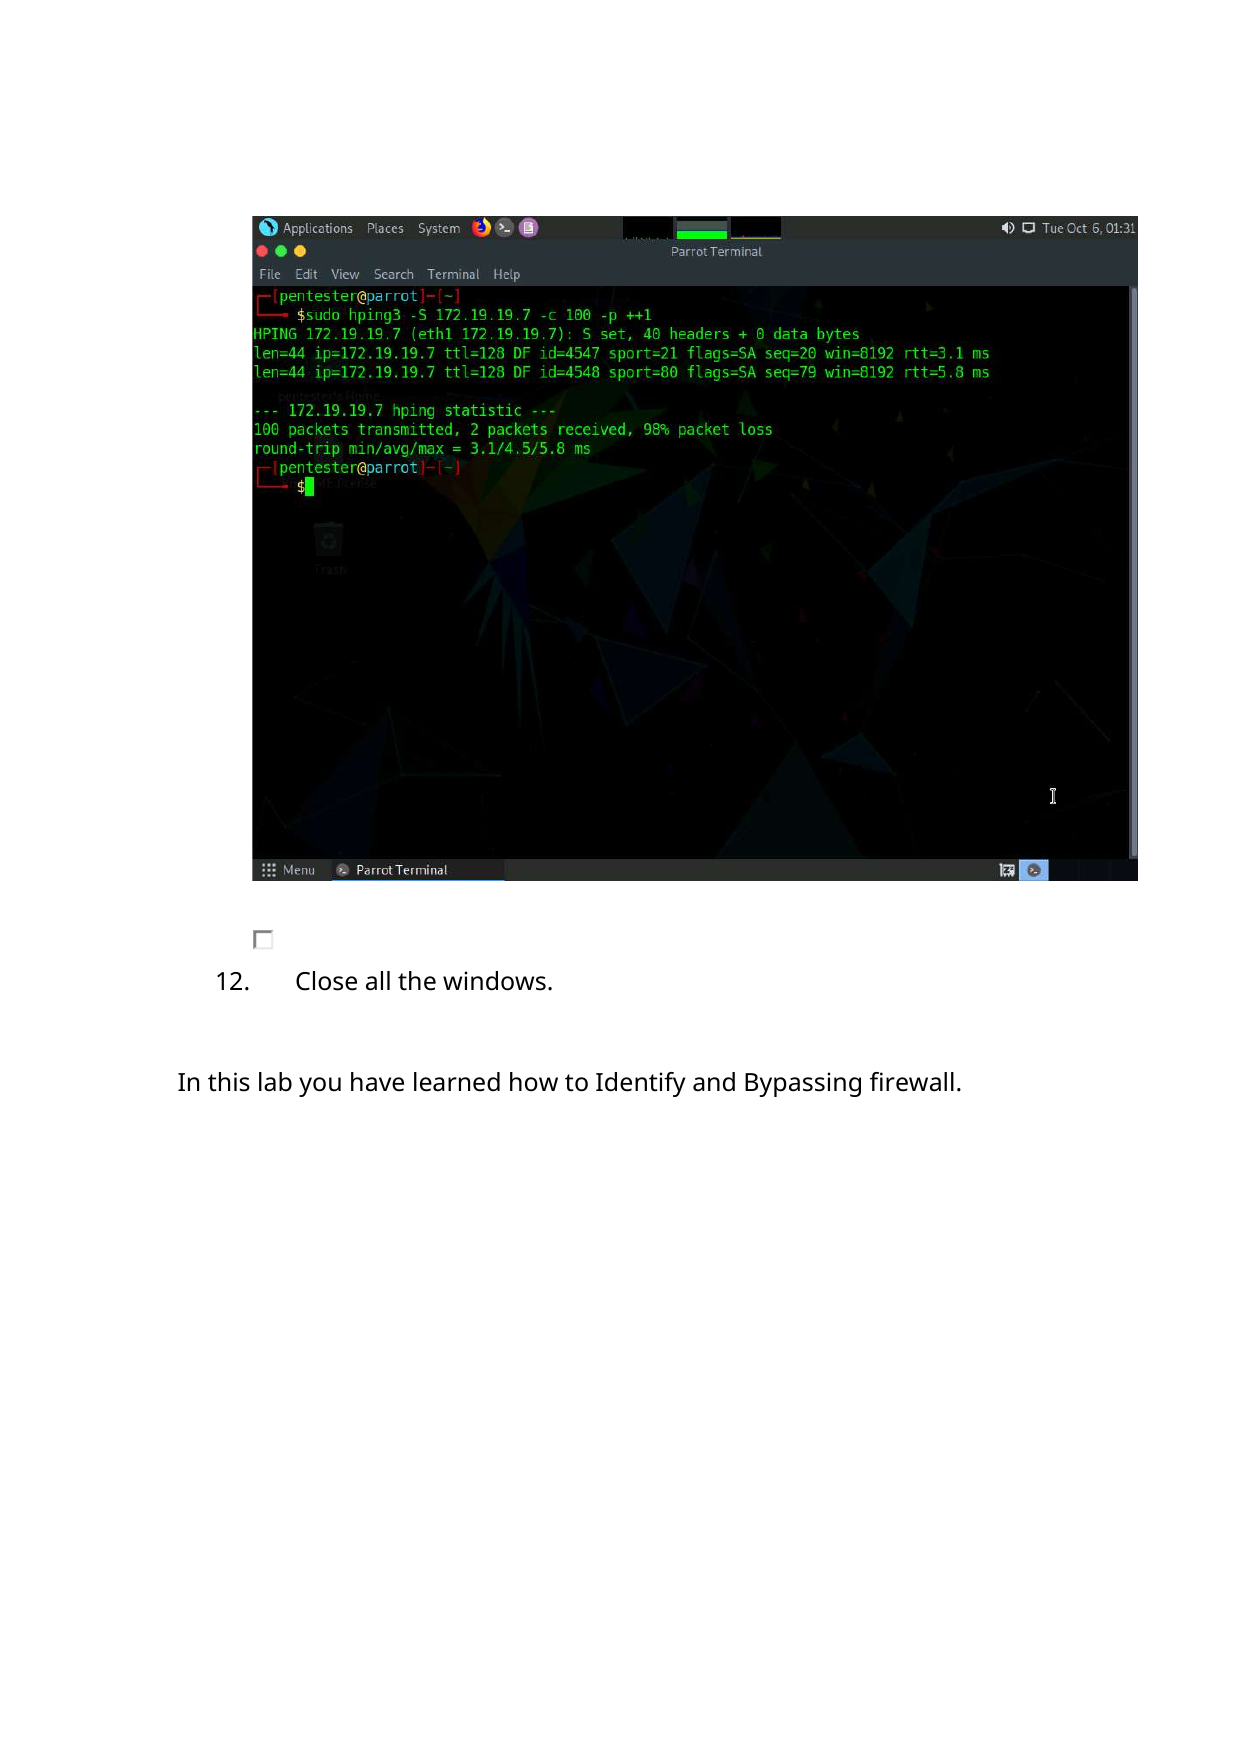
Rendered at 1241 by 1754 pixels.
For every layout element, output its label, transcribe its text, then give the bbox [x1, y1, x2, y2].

picture [252, 216, 1138, 881]
text In this lab you have learned how to Identify and Bypassing firewall. [177, 1063, 1063, 1100]
list Close all the windows. [215, 921, 1063, 1033]
